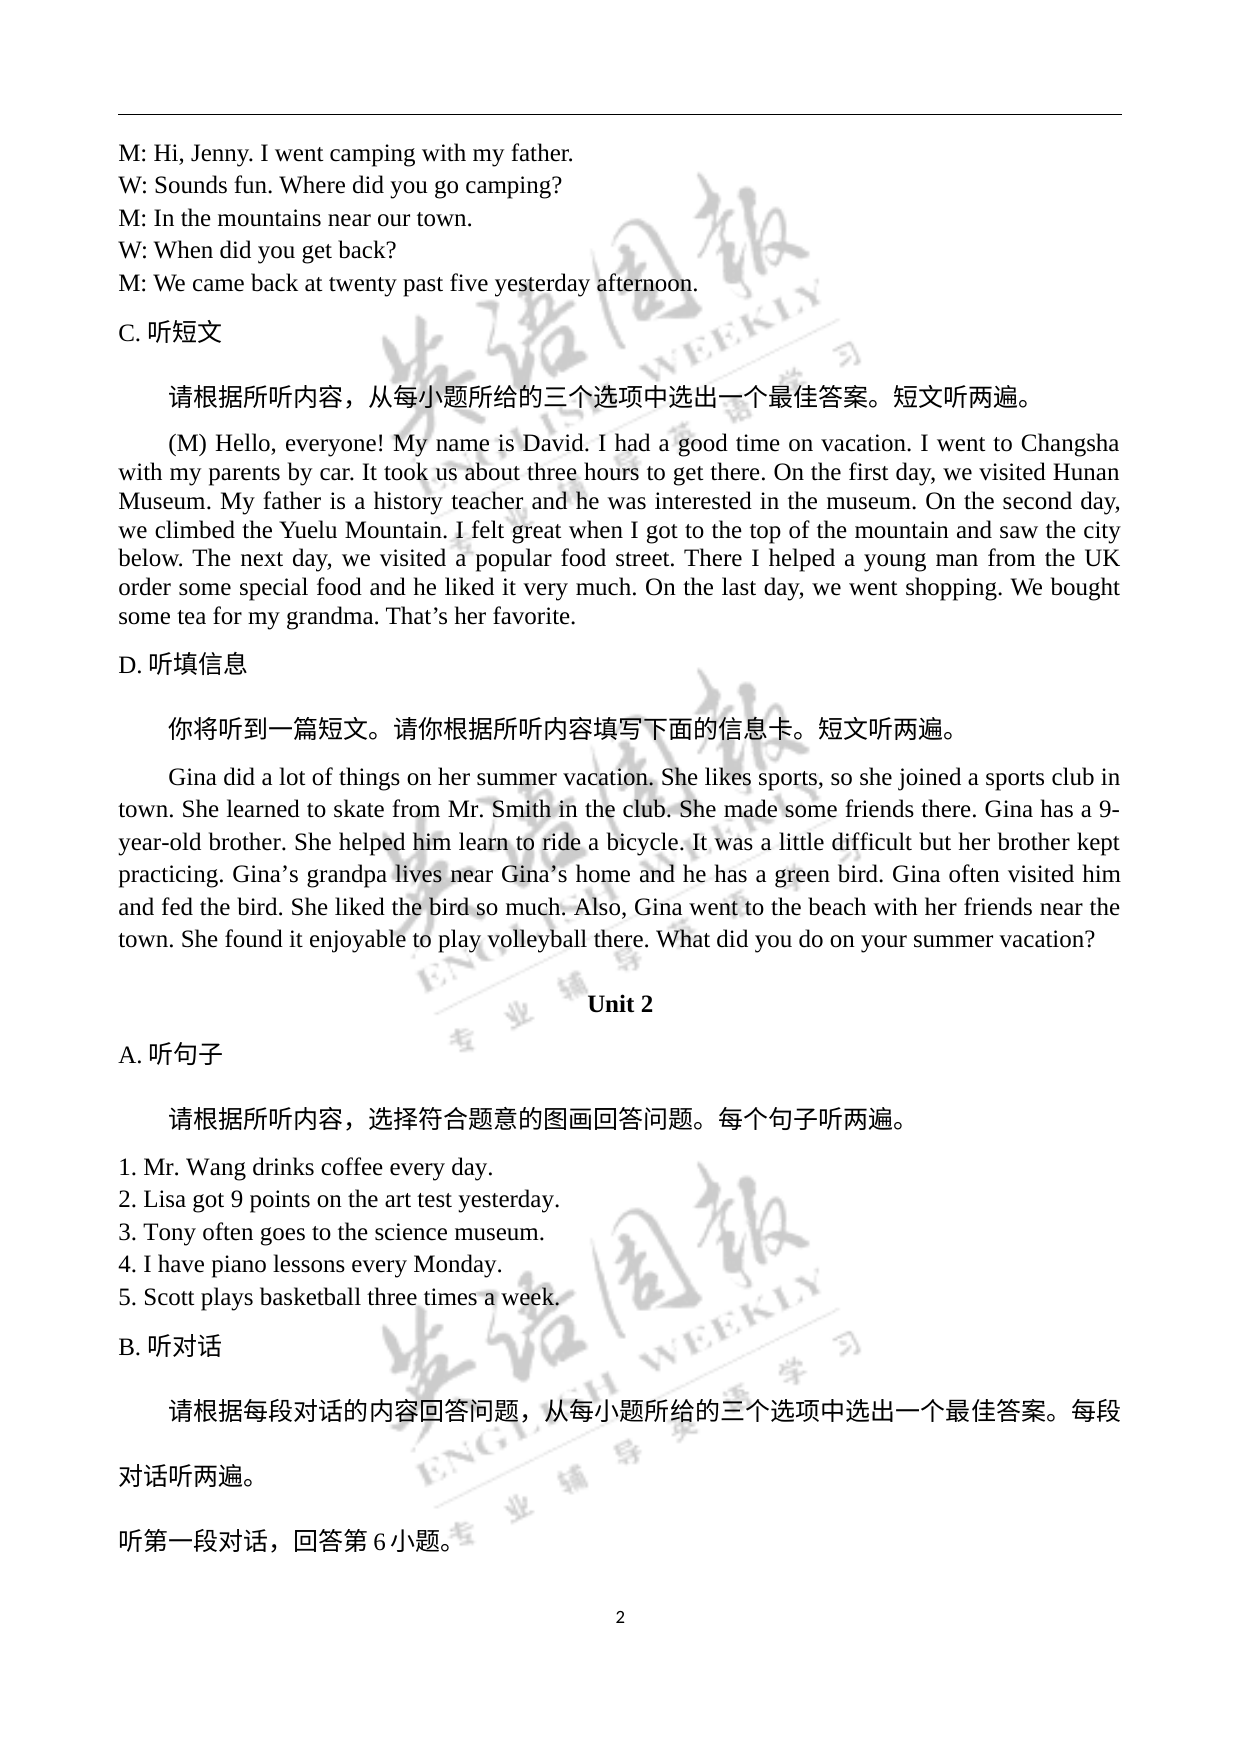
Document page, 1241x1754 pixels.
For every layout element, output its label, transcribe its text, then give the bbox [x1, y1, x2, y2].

text A. 听句子 [118, 1020, 1122, 1085]
text 5. Scott plays basketball three times a week. [118, 1280, 1122, 1312]
text B. 听对话 [118, 1312, 1122, 1377]
text Gina did a lot of things on her summer vacation. She likes sports, so she joined a sports club in town. She learned to skate from Mr. Smith in the club. She made some friends there. Gina has a 9-year-old brother. She helped him learn to ride a bicycle. It was a little difficult but her brother kept practicing. Gina’s grandpa lives near Gina’s home and he has a green bird. Gina often visited him and fed the bird. She liked the bird so much. Also, Gina went to the beach with her friends near the town. She found it enjoyable to play volleyball there. What did you do on your summer vacation? [118, 760, 1122, 955]
text 3. Tony often goes to the science museum. [118, 1215, 1122, 1247]
text W: When did you get back? [118, 233, 1122, 266]
text 请根据每段对话的内容回答问题，从每小题所给的三个选项中选出一个最佳答案。每段对话听两遍。 [118, 1377, 1122, 1507]
text 请根据所听内容，选择符合题意的图画回答问题。每个句子听两遍。 [118, 1085, 1122, 1150]
text M: We came back at twenty past five yesterday afternoon. [118, 266, 1122, 298]
text Unit 2 [118, 987, 1122, 1020]
text 1. Mr. Wang drinks coffee every day. [118, 1150, 1122, 1182]
text M: In the mountains near our town. [118, 201, 1122, 233]
text 听第一段对话，回答第6小题。 [118, 1507, 1122, 1572]
text 4. I have piano lessons every Monday. [118, 1247, 1122, 1280]
text 你将听到一篇短文。请你根据所听内容填写下面的信息卡。短文听两遍。 [118, 695, 1122, 760]
text 2. Lisa got 9 points on the art test yesterday. [118, 1182, 1122, 1215]
text C. 听短文 [118, 298, 1122, 363]
text M: Hi, Jenny. I went camping with my father. [118, 136, 1122, 168]
text (M) Hello, everyone! My name is David. I had a good time on vacation. I went to Changsha with my parents by car. It took us about three hours to get there. On the first day, we visited Hunan Museum. My father is a history teacher and he was interested in the museum. On the second day, we climbed the Yuelu Mountain. I felt great when I got to the top of the mountain and saw the city below. The next day, we visited a popular food street. There I helped a young man from the UK order some special food and he liked it very much. On the last day, we went shopping. We bought some tea for my grandma. That’s her favorite. [118, 428, 1122, 630]
text W: Sounds fun. Where did you go camping? [118, 168, 1122, 201]
text 请根据所听内容，从每小题所给的三个选项中选出一个最佳答案。短文听两遍。 [118, 363, 1122, 428]
text D. 听填信息 [118, 630, 1122, 695]
